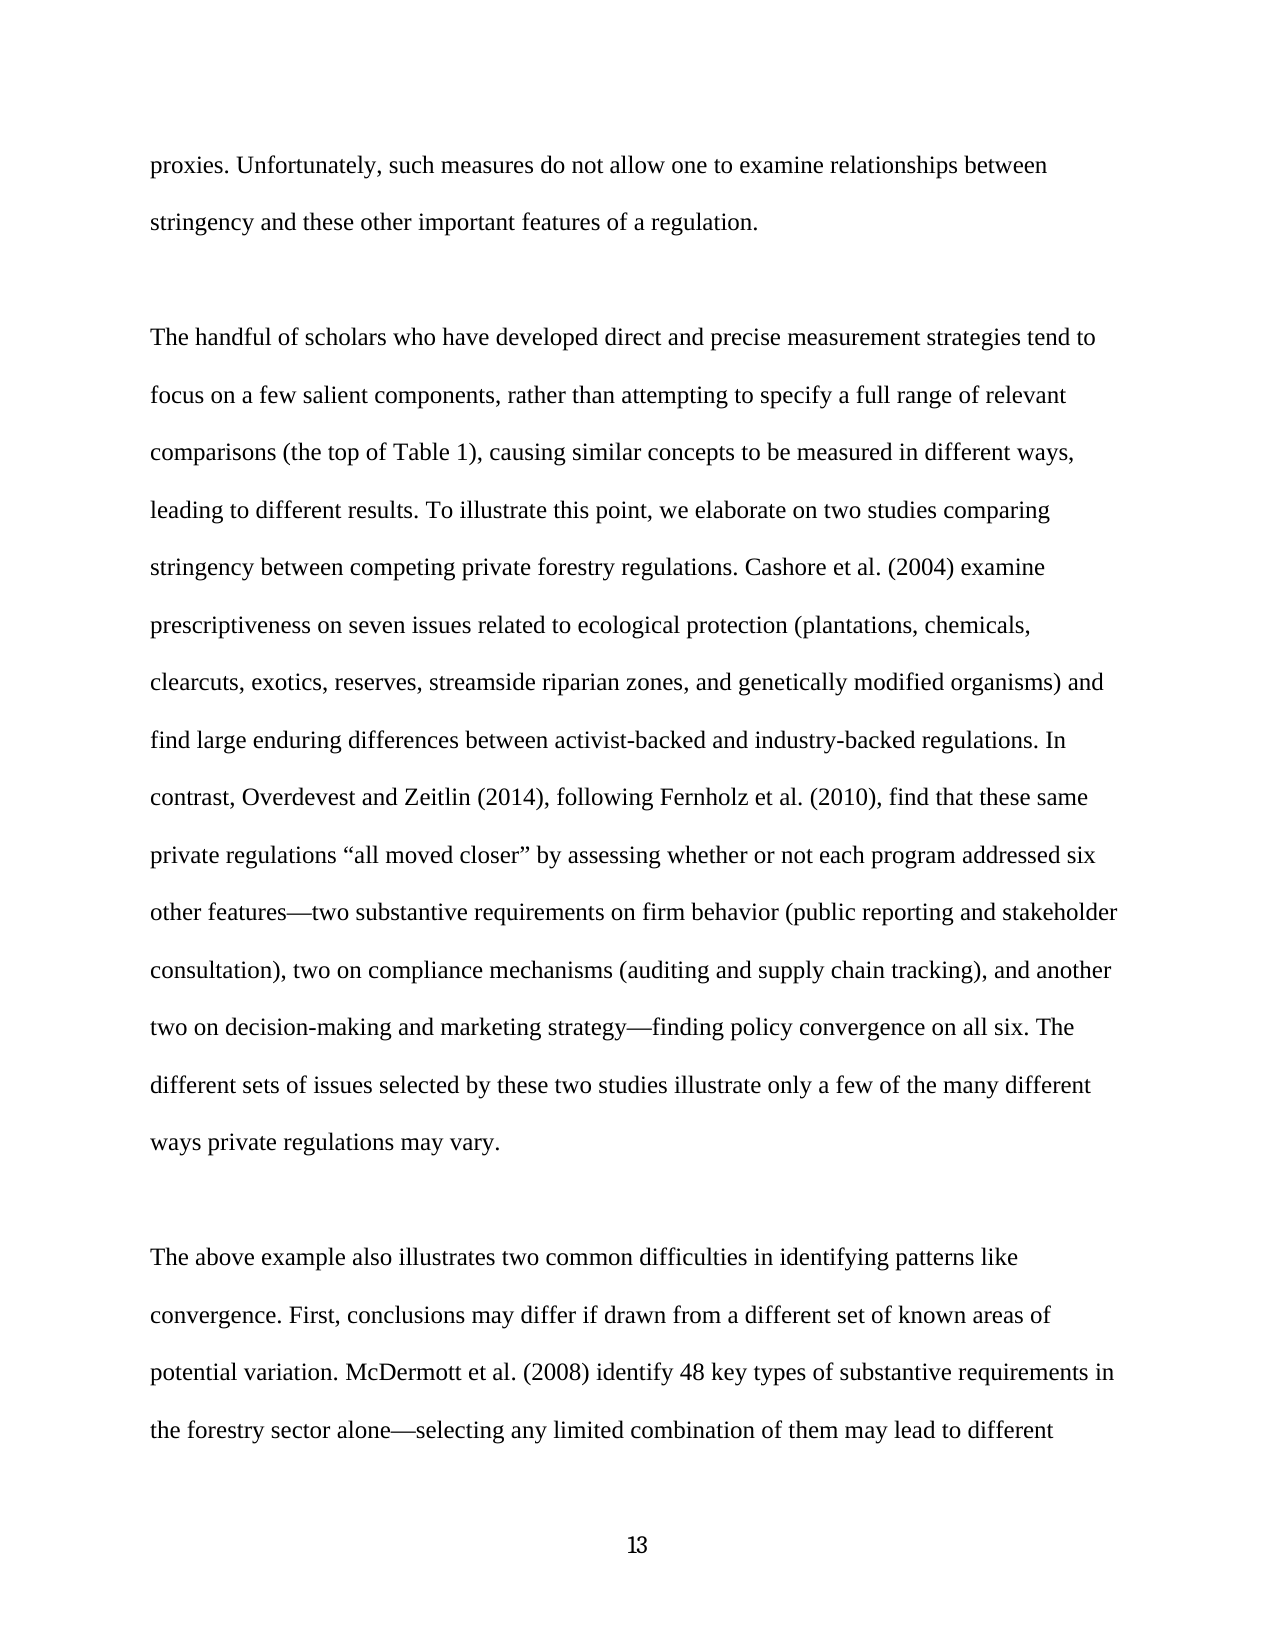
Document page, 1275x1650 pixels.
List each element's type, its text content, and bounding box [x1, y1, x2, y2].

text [150, 150, 1125, 236]
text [150, 1242, 1125, 1444]
text The handful of scholars who have developed direct and precise measurement strategies tend to focus on a few salient components, rather than attempting to specify a full range of relevant comparisons (the top of Table 1), causing similar concepts to be measured in different ways, leading to different results. To illustrate this point, we elaborate on two studies comparing stringency between competing private forestry regulations. Cashore et al. (2004) examine prescriptiveness on seven issues related to ecological protection (plantations, chemicals, clearcuts, exotics, reserves, streamside riparian zones, and genetically modified organisms) and find large enduring differences between activist-backed and industry-backed regulations. In contrast, Overdevest and Zeitlin (2014), following Fernholz et al. (2010), find that these same private regulations “all moved closer” by assessing whether or not each program addressed six other features—two substantive requirements on firm behavior (public reporting and stakeholder consultation), two on compliance mechanisms (auditing and supply chain tracking), and another two on decision-making and marketing strategy—finding policy convergence on all six. The different sets of issues selected by these two studies illustrate only a few of the many different ways private regulations may vary. [150, 322, 1125, 1156]
